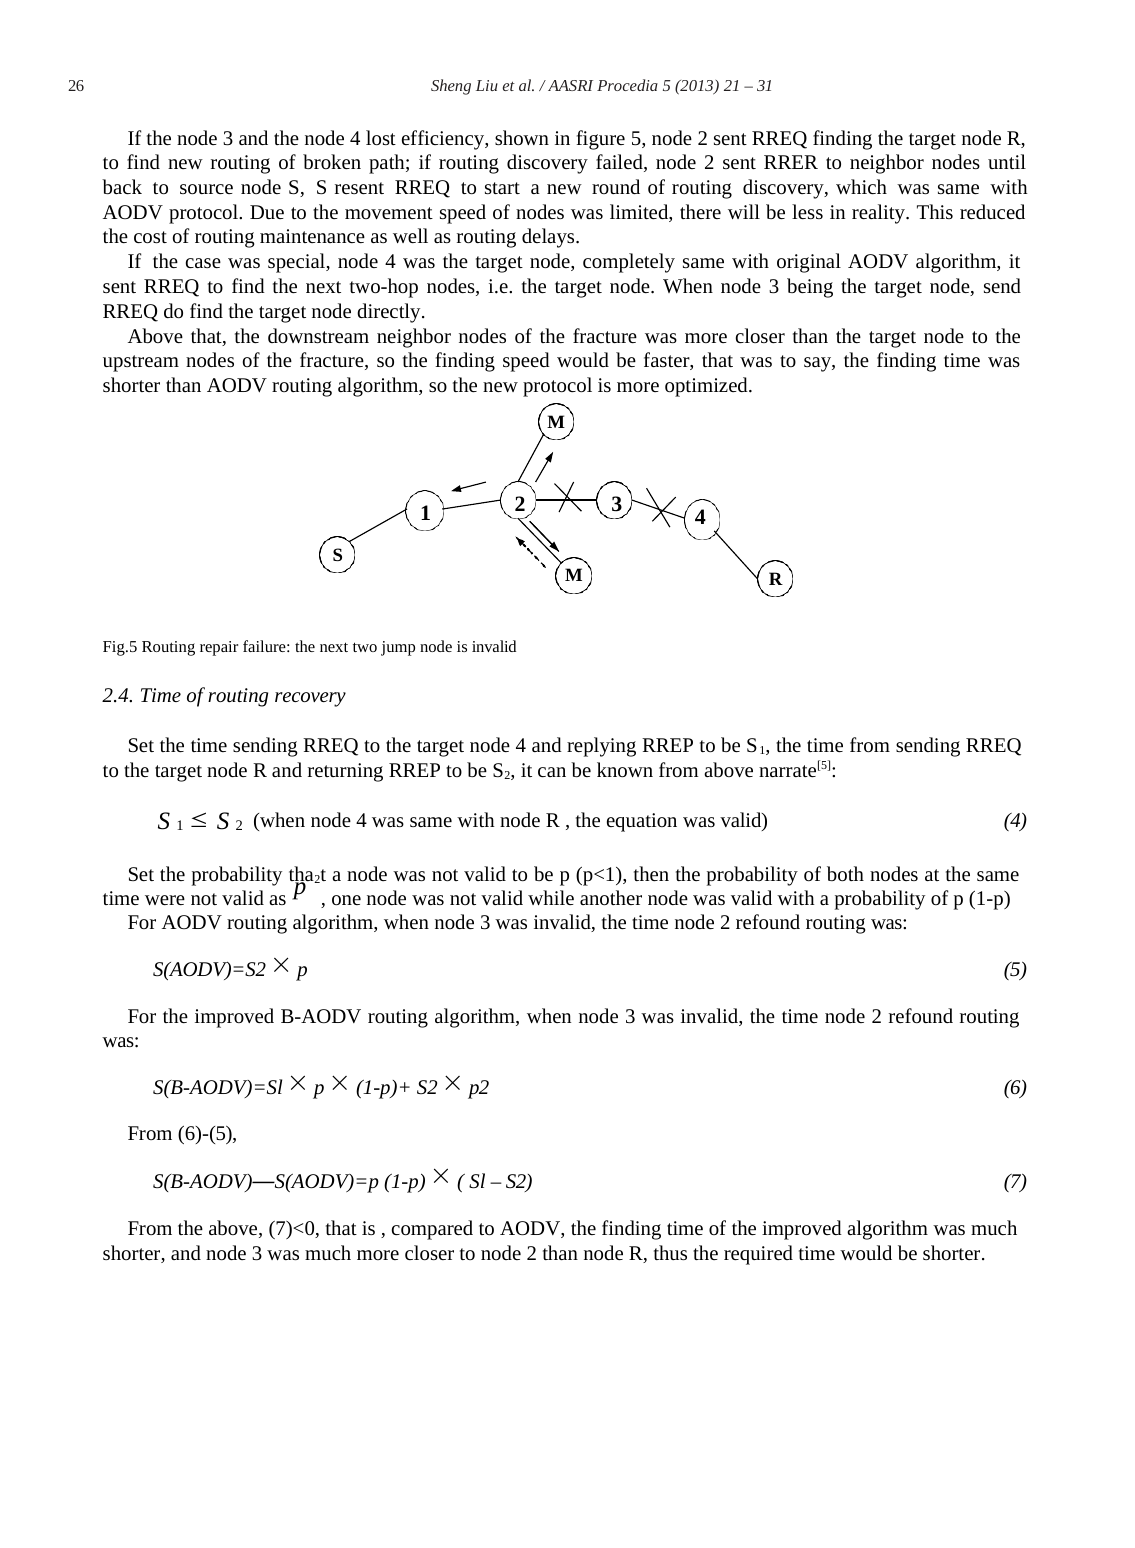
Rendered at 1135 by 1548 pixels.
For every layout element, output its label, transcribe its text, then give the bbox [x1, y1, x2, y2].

picture [555, 557, 592, 594]
picture [538, 403, 574, 440]
text For the improved B-AODV routing algorithm, when node 3 was invalid, the time node 2 refound routing was: [102, 1004, 1022, 1052]
picture [500, 481, 536, 519]
text S(B-AODV)=Sl  p  (1-p)+ S2  p2 (6) [153, 1069, 1078, 1096]
text Set the probability tha2t a node was not valid to be p (p<1), then the probability of both nodes at the same time were not valid as p , one node was not valid while another node was valid with a probability of p (1-p) [102, 869, 1022, 911]
text From the above, (7)<0, that is , compared to AODV, the finding time of the improved algorithm was much shorter, and node 3 was much more closer to node 2 than node R, thus the required time would be shorter. [102, 1216, 1059, 1265]
text If the case was special, node 4 was the target node, completely same with original AODV algorithm, it sent RREQ to find the next two-hop nodes, i.e. the target node. When node 3 being the target node, send RREQ do find the target node directly. [102, 249, 1022, 323]
text Fig.5 Routing repair failure: the next two jump node is invalid [102, 637, 1078, 656]
picture [319, 536, 355, 573]
picture [596, 481, 632, 519]
text From (6)-(5), [127, 1121, 1078, 1145]
text S 1  S 2 (when node 4 was same with node R , the equation was valid) (4) [157, 804, 1078, 835]
picture [405, 490, 444, 531]
list Time of routing recovery [102, 683, 1078, 707]
text Above that, the downstream neighbor nodes of the fracture was more closer than the target node to the upstream nodes of the fracture, so the finding speed would be faster, that was to say, the finding time was shorter than AODV routing algorithm, so the new protocol is more optimized. [102, 324, 1022, 397]
text For AODV routing algorithm, when node 3 was invalid, the time node 2 refound routing was: [127, 911, 1078, 934]
text If the node 3 and the node 4 lost efficiency, shown in figure 5, node 2 sent RREQ finding the target node R, to find new routing of broken path; if routing discovery failed, node 2 sent RRER to neighbor nodes until back to source node S, S resent RREQ to start a new round of routing discovery, which was same with AODV protocol. Due to the movement speed of nodes was limited, there will be less in reality. This reduced the cost of routing maintenance as well as routing delays. [102, 126, 1027, 248]
text S(B-AODV)—S(AODV)=p (1-p)  ( Sl – S2) (7) [153, 1163, 1078, 1189]
text Set the time sending RREQ to the target node 4 and replying RREP to be S1, the time from sending RREQ to the target node R and returning RREP to be S2, it can be known from above narrate[5]: [102, 733, 1022, 782]
text S(AODV)=S2  p (5) [153, 951, 1078, 978]
picture [515, 536, 546, 568]
picture [684, 499, 720, 540]
picture [757, 560, 793, 597]
